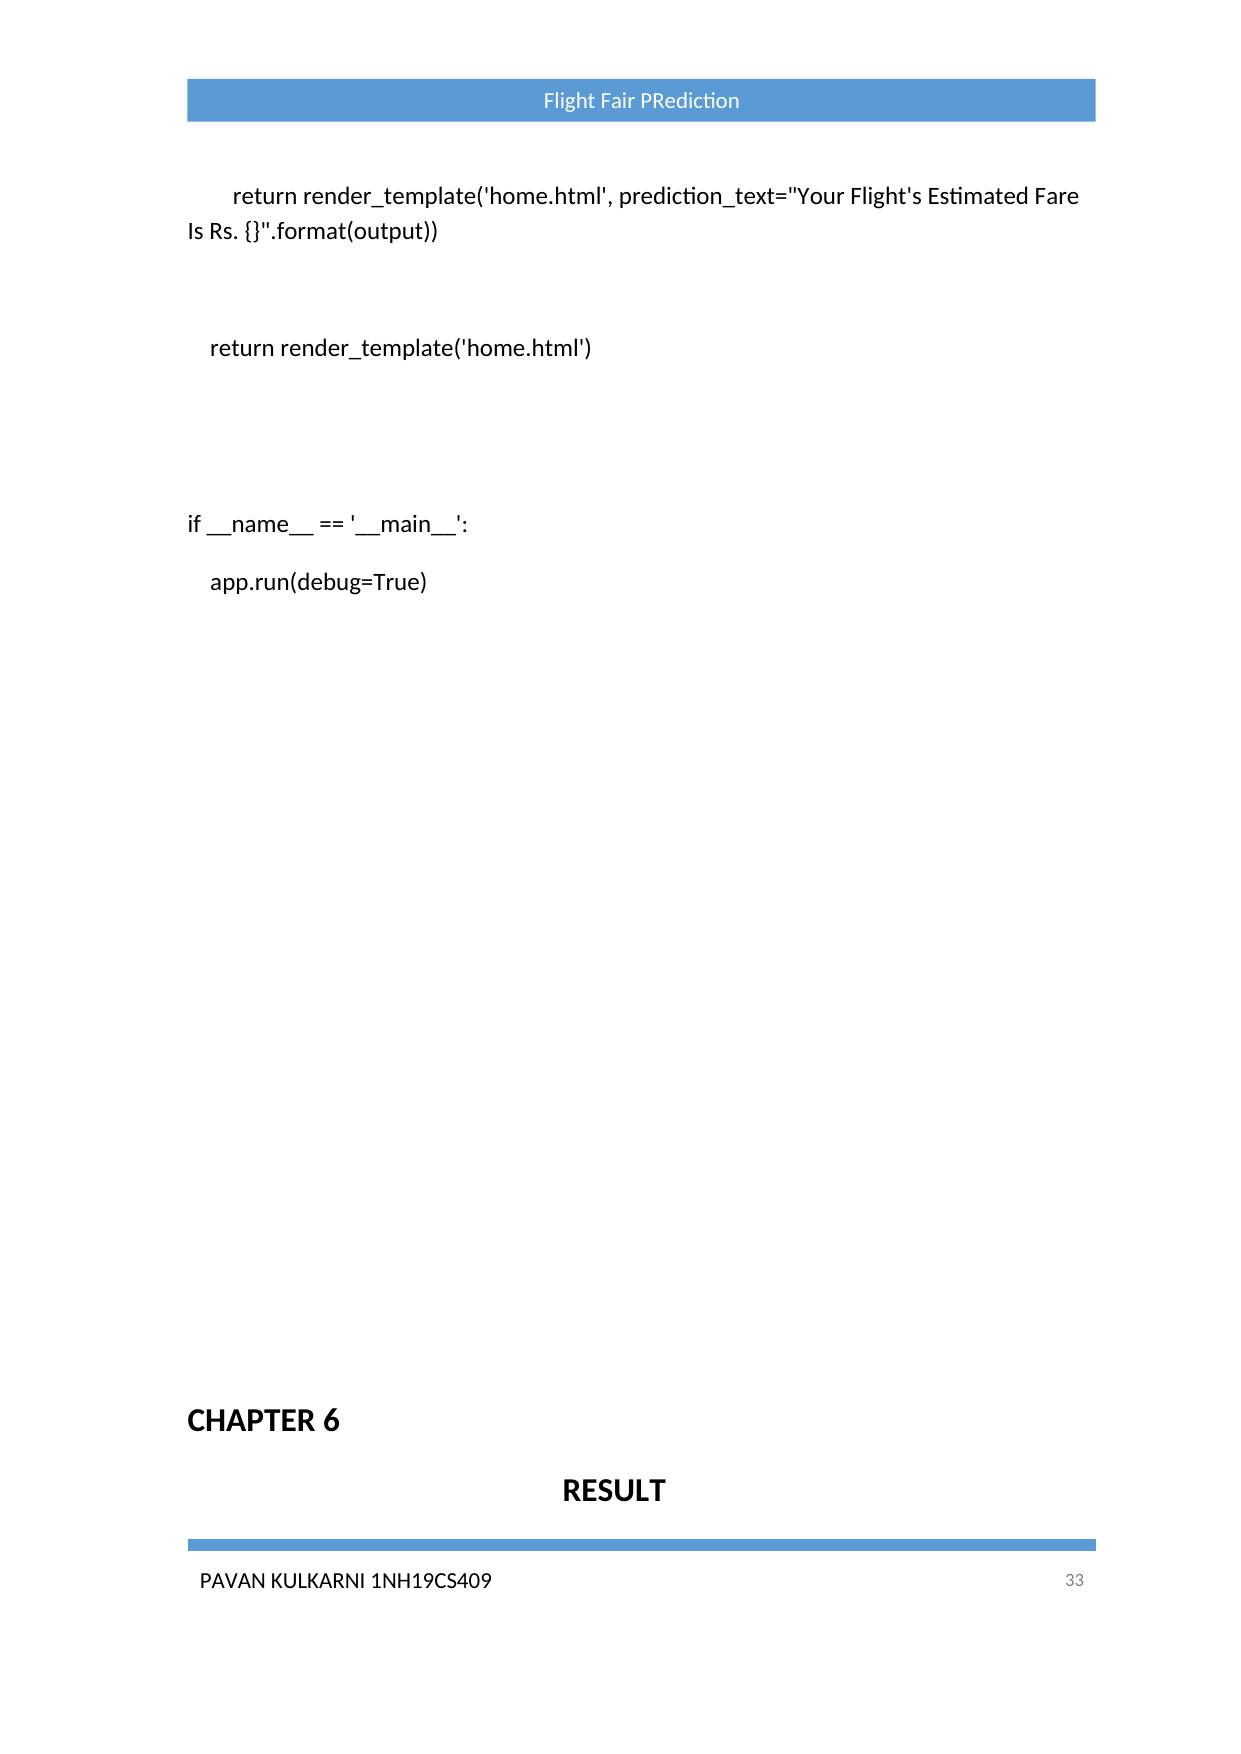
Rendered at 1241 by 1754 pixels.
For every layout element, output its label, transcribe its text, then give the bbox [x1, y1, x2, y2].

text if __name__ == '__main__': [187, 508, 1096, 538]
text return render_template('home.html', prediction_text="Your Flight's Estimated Fare Is Rs. {}".format(output)) [187, 180, 1096, 246]
text return render_template('home.html') [187, 332, 1096, 363]
text RESULT [487, 1469, 1096, 1509]
text CHAPTER 6 [187, 1398, 1096, 1439]
text app.run(debug=True) [187, 566, 1096, 597]
